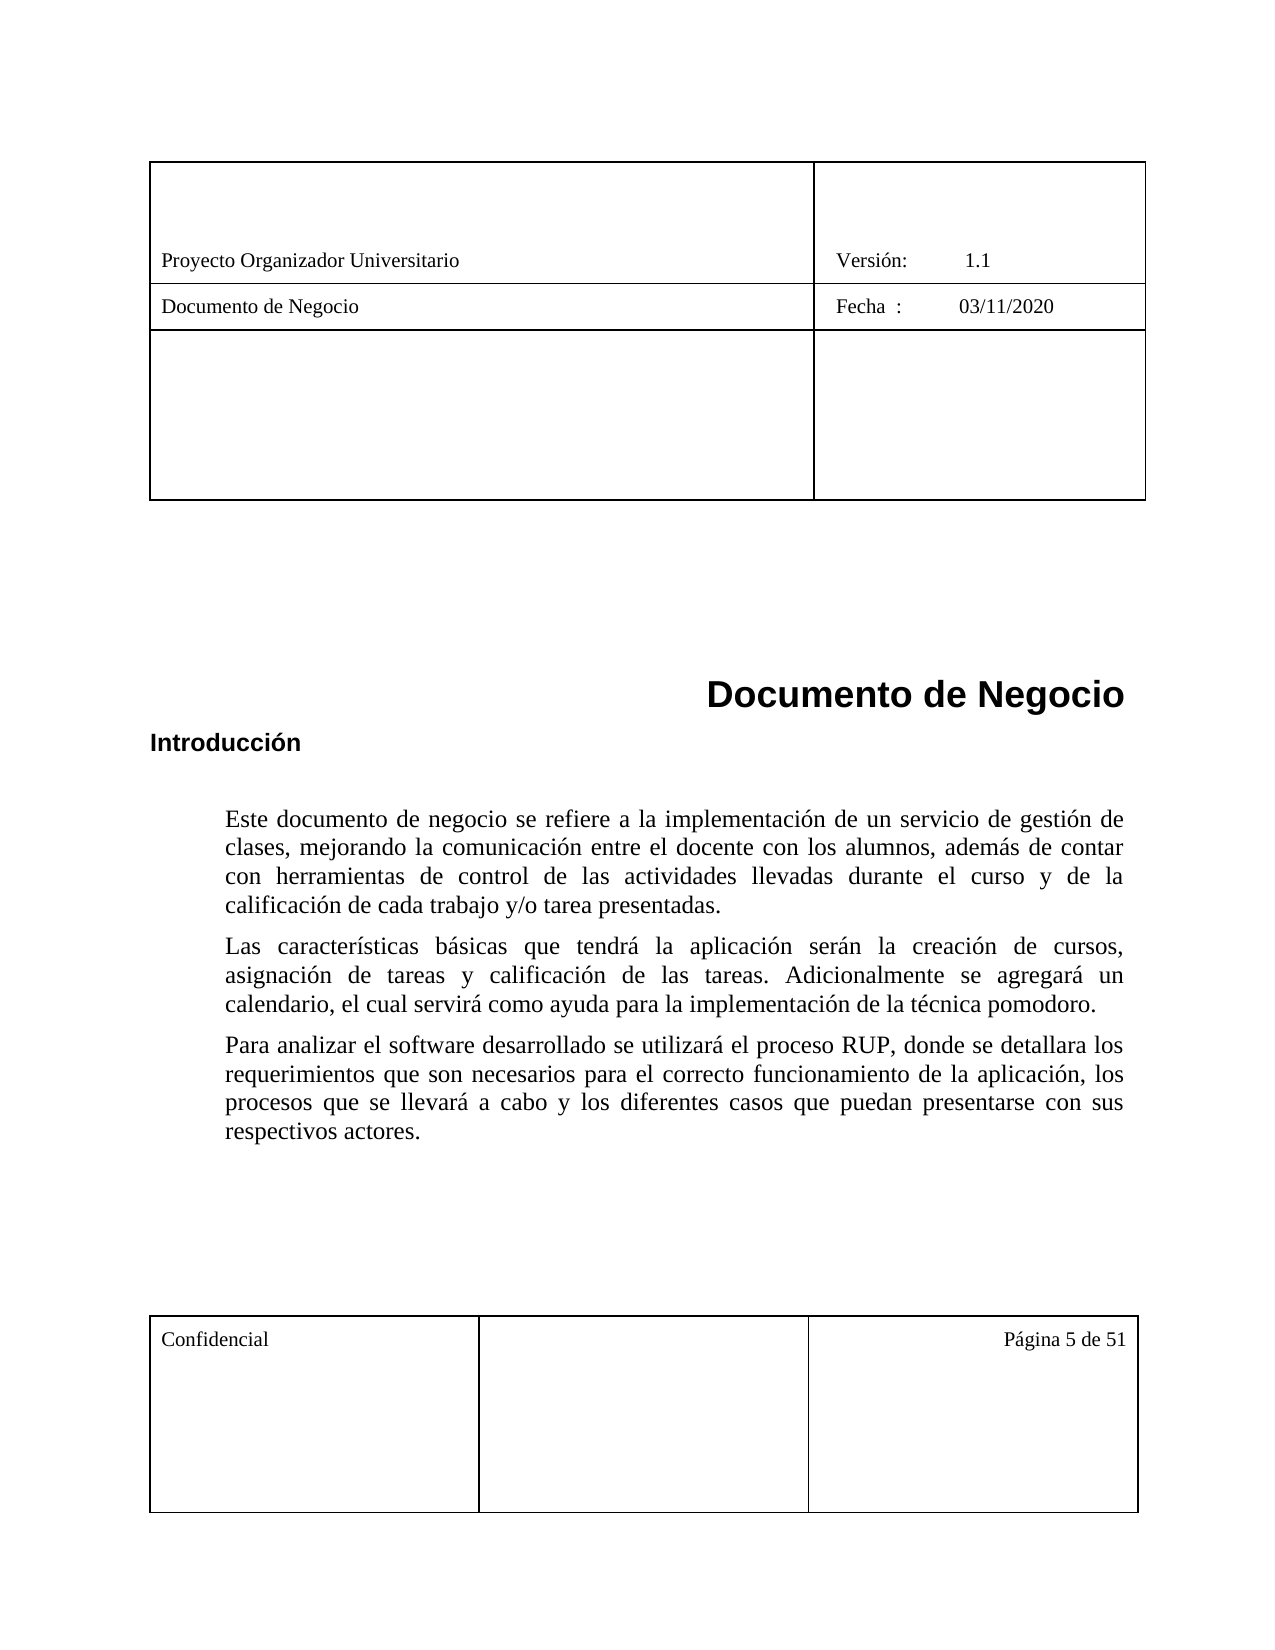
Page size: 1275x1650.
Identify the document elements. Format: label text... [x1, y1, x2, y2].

text Para analizar el software desarrollado se utilizará el proceso RUP, donde se detallara los requerimientos que son necesarios para el correcto funcionamiento de la aplicación, los procesos que se llevará a cabo y los diferentes casos que puedan presentarse con sus respectivos actores. [225, 1030, 1125, 1145]
text Este documento de negocio se refiere a la implementación de un servicio de gestión de clases, mejorando la comunicación entre el docente con los alumnos, además de contar con herramientas de control de las actividades llevadas durante el curso y de la calificación de cada trabajo y/o tarea presentadas. [225, 804, 1125, 919]
text Introducción [150, 727, 1125, 756]
text Documento de Negocio [150, 672, 1125, 715]
text Las características básicas que tendrá la aplicación serán la creación de cursos, asignación de tareas y calificación de las tareas. Adicionalmente se agregará un calendario, el cual servirá como ayuda para la implementación de la técnica pomodoro. [225, 931, 1125, 1017]
